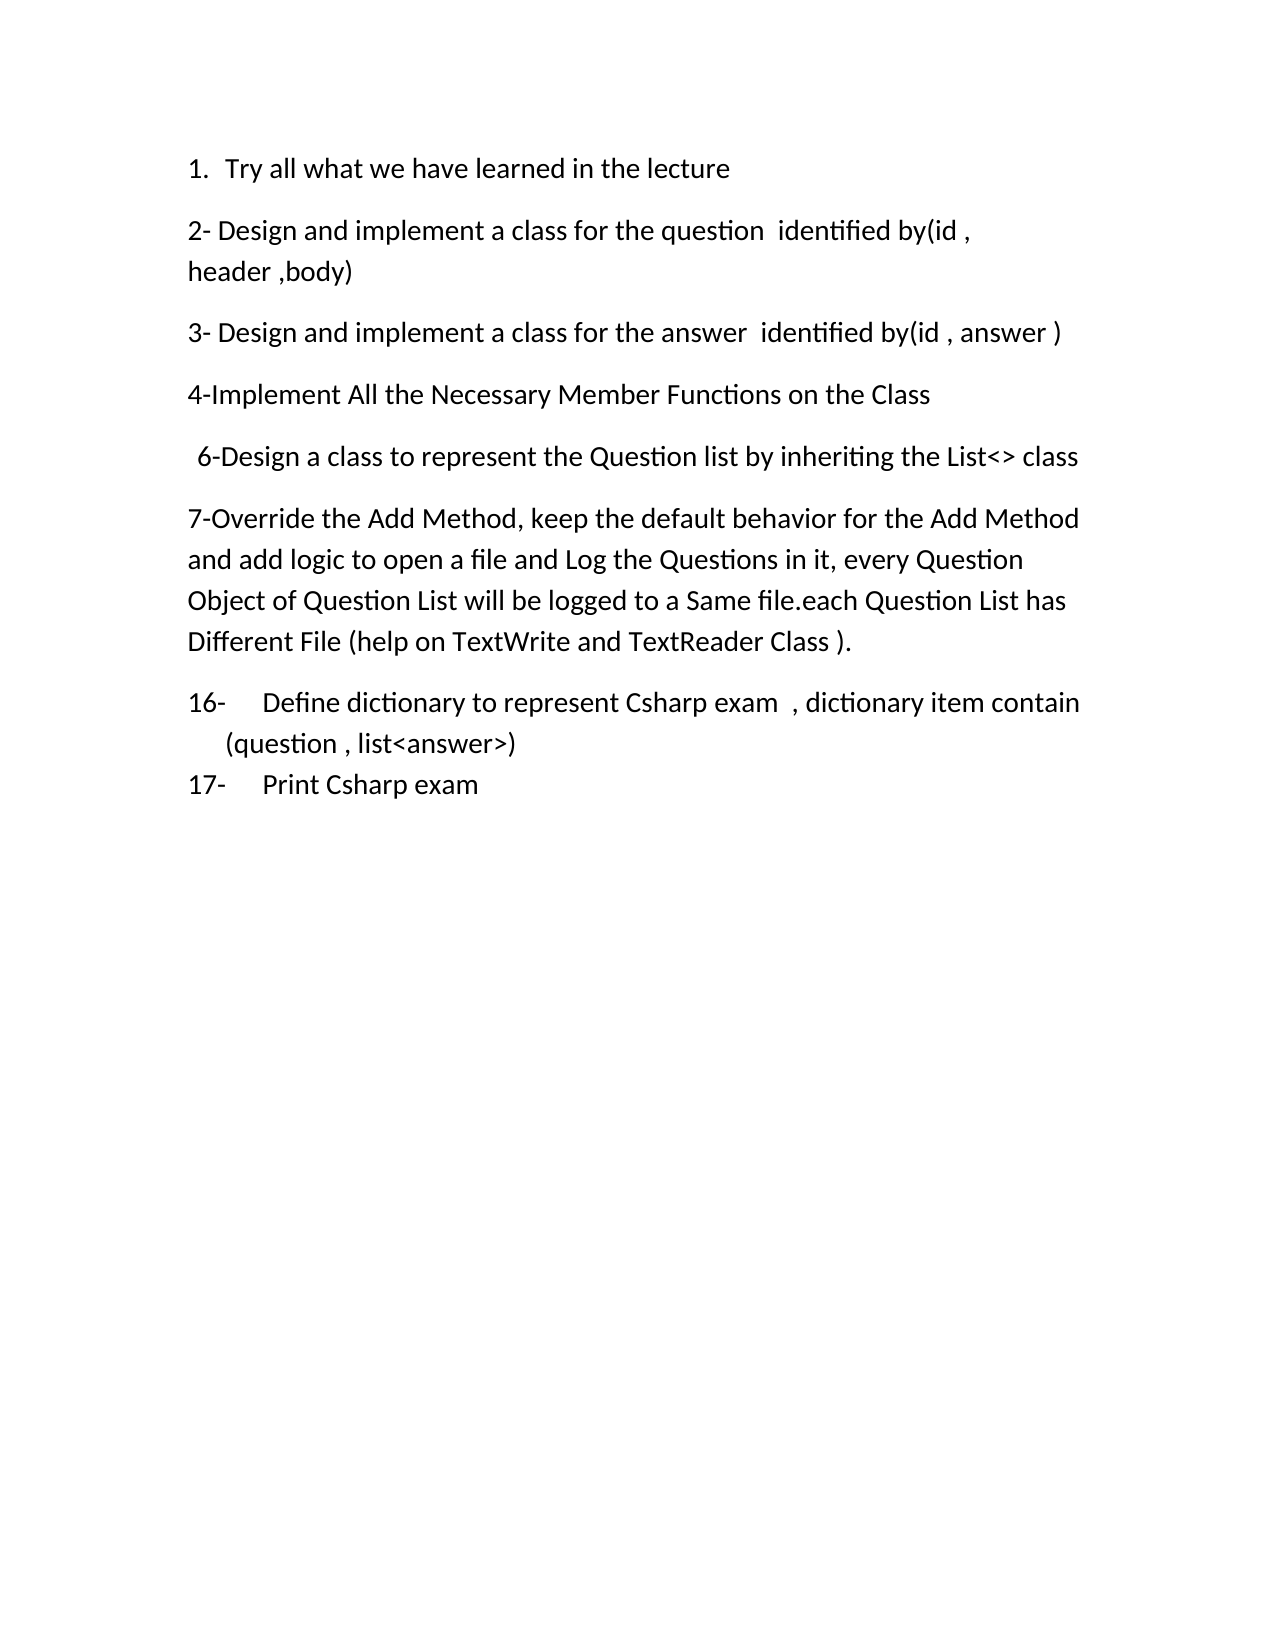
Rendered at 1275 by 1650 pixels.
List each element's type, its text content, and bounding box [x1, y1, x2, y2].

text 7-Override the Add Method, keep the default behavior for the Add Method and add logic to open a file and Log the Questions in it, every Question Object of Question List will be logged to a Same file.each Question List has Different File (help on TextWrite and TextReader Class ). [187, 500, 1087, 658]
text 6-Design a class to represent the Question list by inheriting the List<> class [197, 438, 1087, 474]
list Try all what we have learned in the lecture [187, 150, 1087, 186]
text 2- Design and implement a class for the question identified by(id , header ,body) [187, 212, 1087, 288]
text 4-Implement All the Necessary Member Functions on the Class [187, 376, 1087, 412]
list Print Csharp exam [187, 766, 1087, 802]
list Define dictionary to represent Csharp exam , dictionary item contain (question , list<answer>) [187, 684, 1087, 761]
text 3- Design and implement a class for the answer identified by(id , answer ) [187, 314, 1087, 350]
